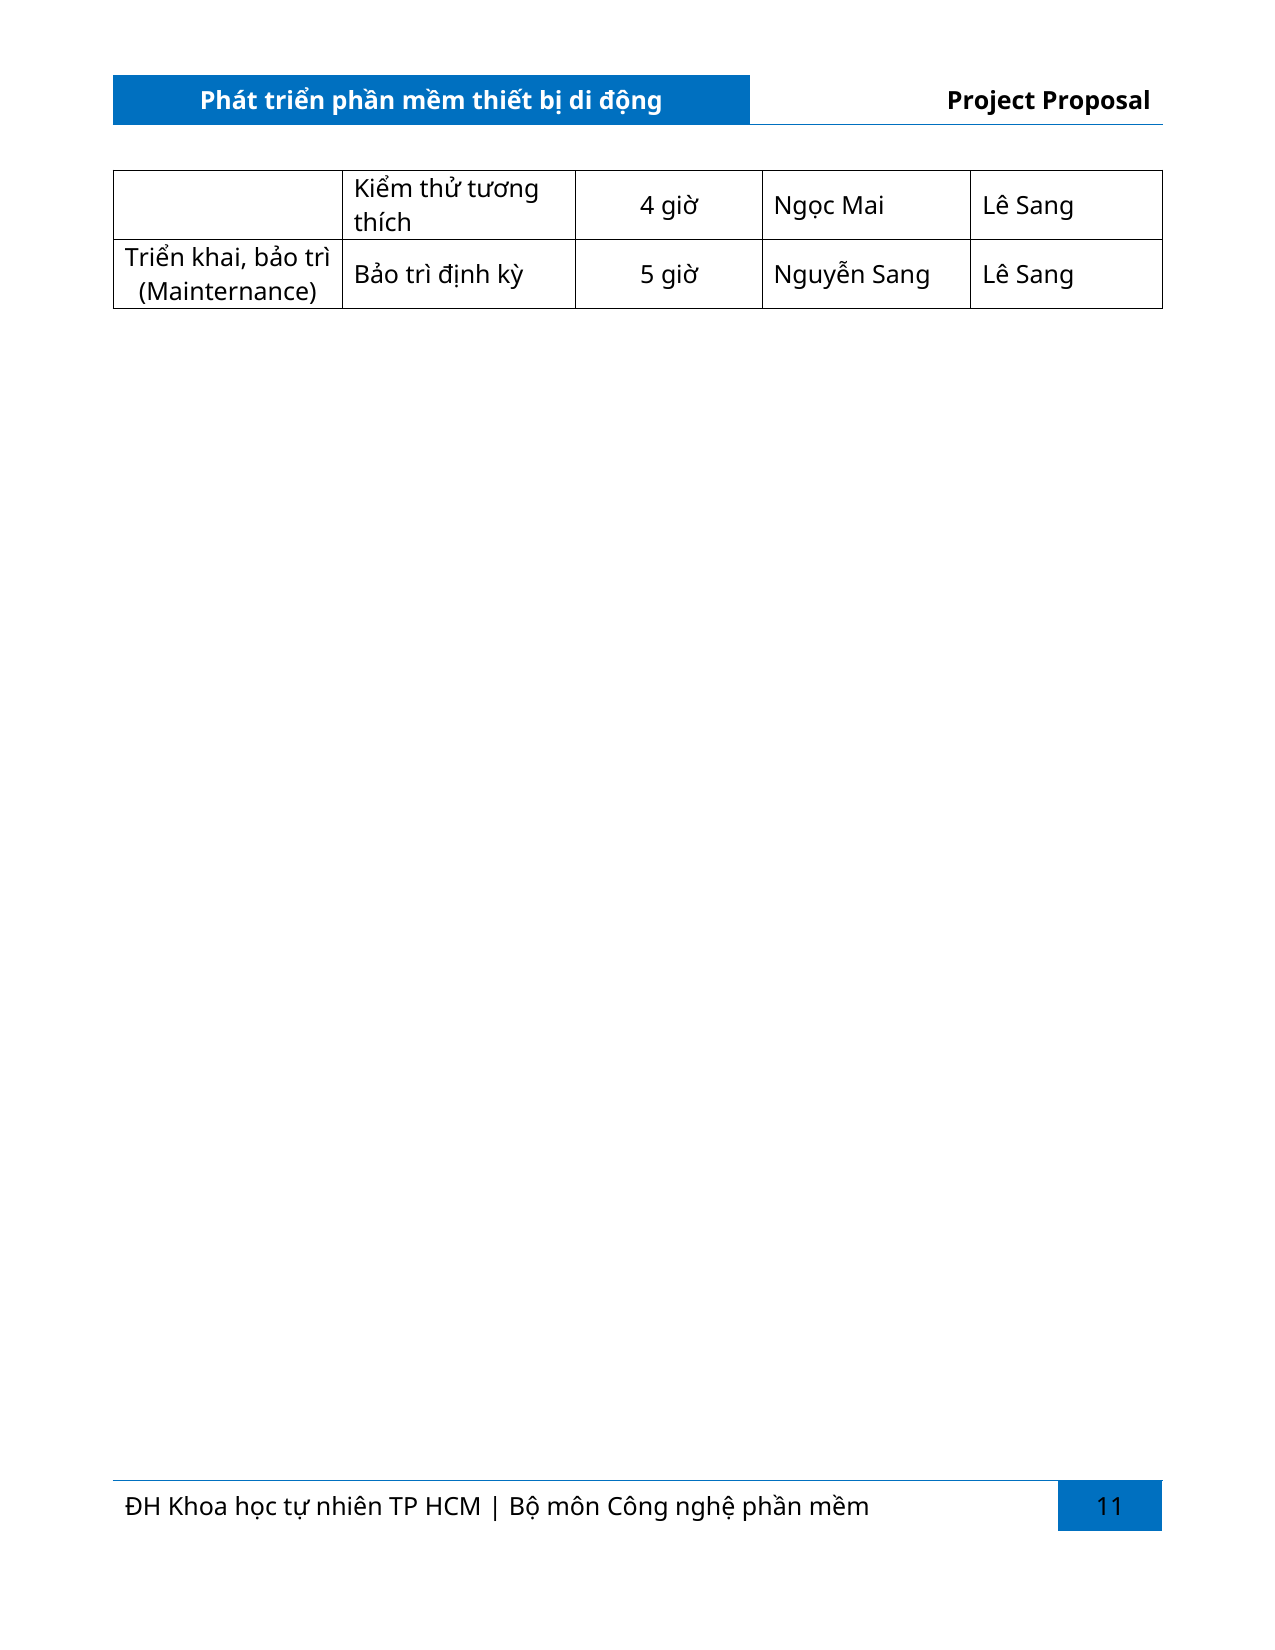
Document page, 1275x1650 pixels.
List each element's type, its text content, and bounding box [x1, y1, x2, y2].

table_cell 5 giờ [576, 240, 762, 308]
table_cell 4 giờ [576, 171, 762, 239]
table_cell Nguyễn Sang [763, 240, 970, 308]
table_cell Kiểm thử tương thích [343, 171, 575, 239]
table_cell Lê Sang [971, 171, 1162, 239]
table_cell Ngọc Mai [763, 171, 970, 239]
table_cell Bảo trì định kỳ [343, 240, 575, 308]
table_cell Triển khai, bảo trì (Mainternance) [114, 240, 342, 308]
table_cell Lê Sang [971, 240, 1162, 308]
